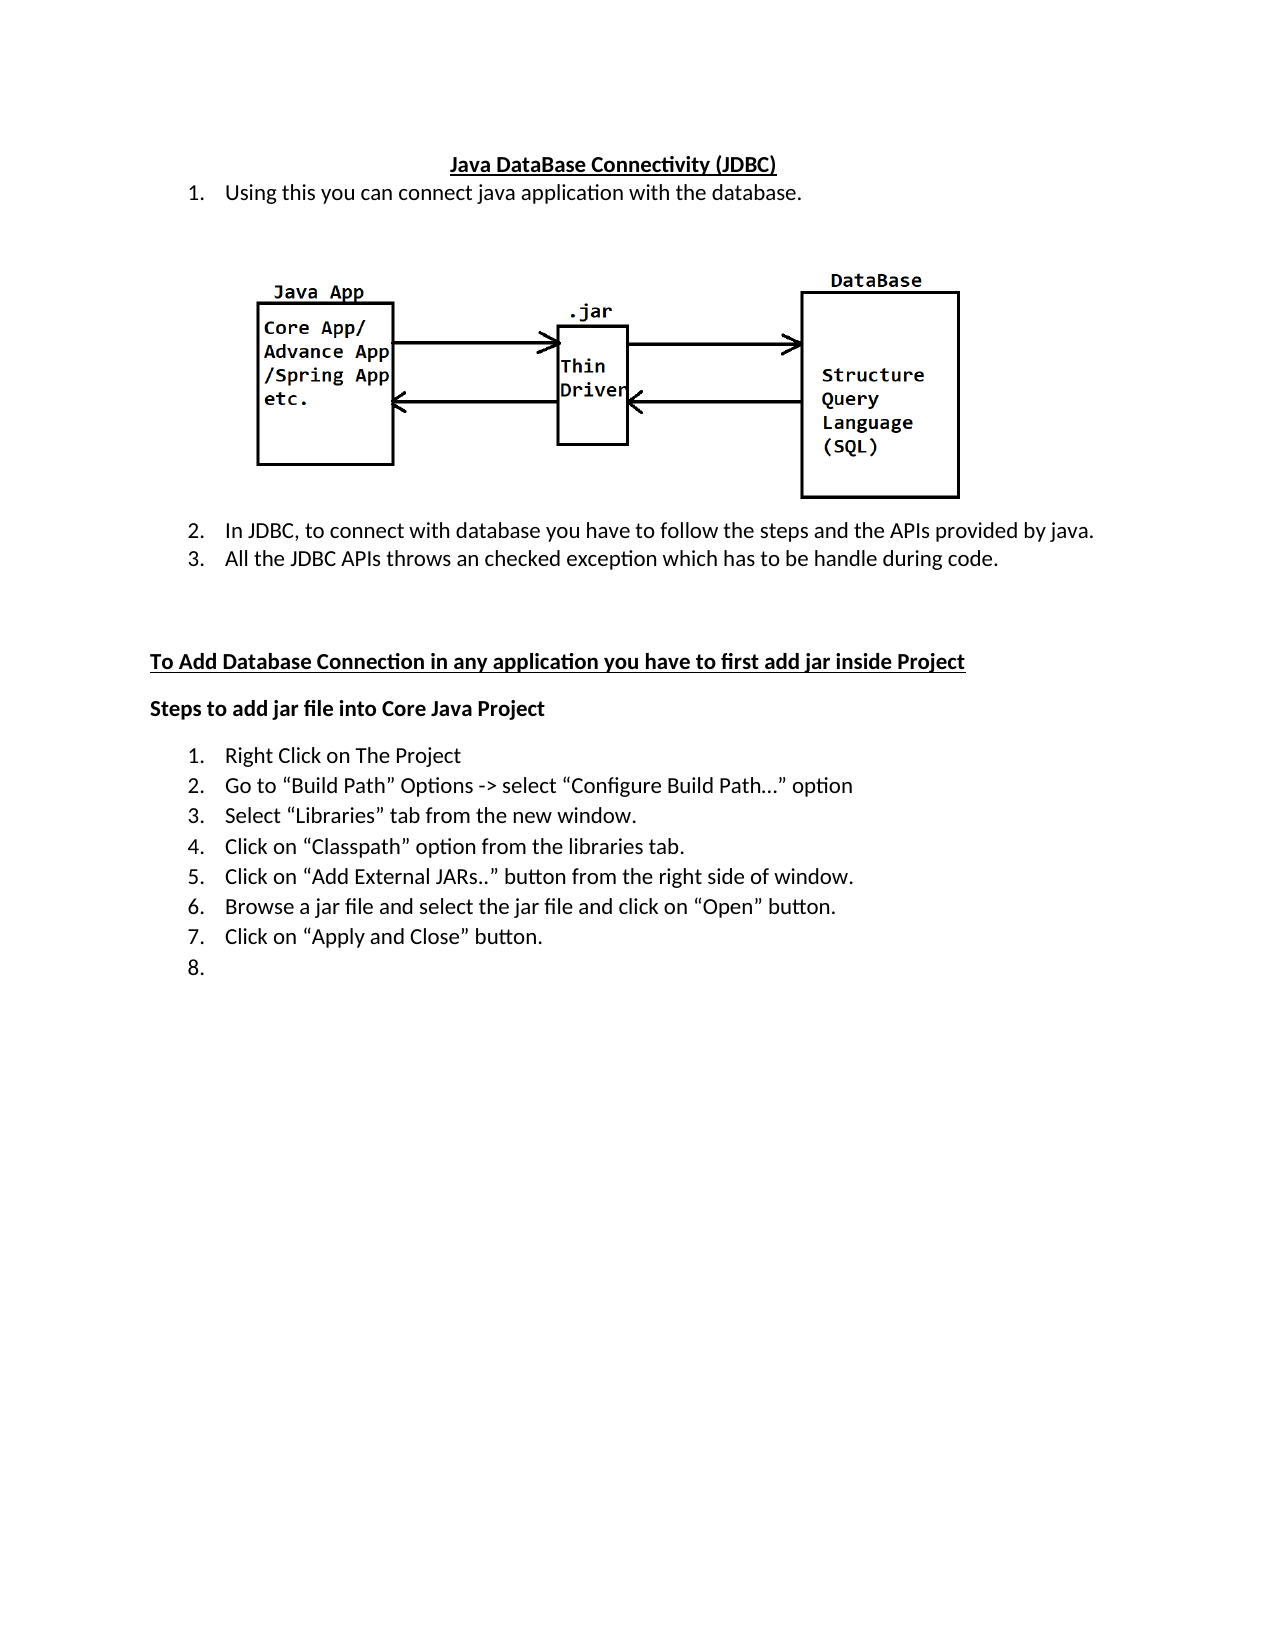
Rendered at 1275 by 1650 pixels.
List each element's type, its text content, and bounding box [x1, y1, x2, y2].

list All the JDBC APIs throws an checked exception which has to be handle during code. [187, 544, 1125, 573]
list Right Click on The Project [187, 741, 1125, 769]
list Click on “Add External JARs..” button from the right side of window. [187, 862, 1125, 890]
list Go to “Build Path” Options -> select “Configure Build Path…” option [187, 771, 1125, 799]
list Using this you can connect java application with the database. [187, 178, 1125, 206]
list Select “Libraries” tab from the new window. [187, 802, 1125, 830]
list Browse a jar file and select the jar file and click on “Open” button. [187, 892, 1125, 920]
list Click on “Apply and Close” button. [187, 922, 1125, 951]
list In JDBC, to connect with database you have to follow the steps and the APIs provided by java. [187, 517, 1125, 544]
text Java DataBase Connectivity (JDBC) [375, 150, 1125, 178]
text To Add Database Connection in any application you have to first add jar inside Project [150, 647, 1125, 676]
list Click on “Classpath” option from the libraries tab. [187, 832, 1125, 860]
text Steps to add jar file into Core Java Project [150, 694, 1125, 722]
